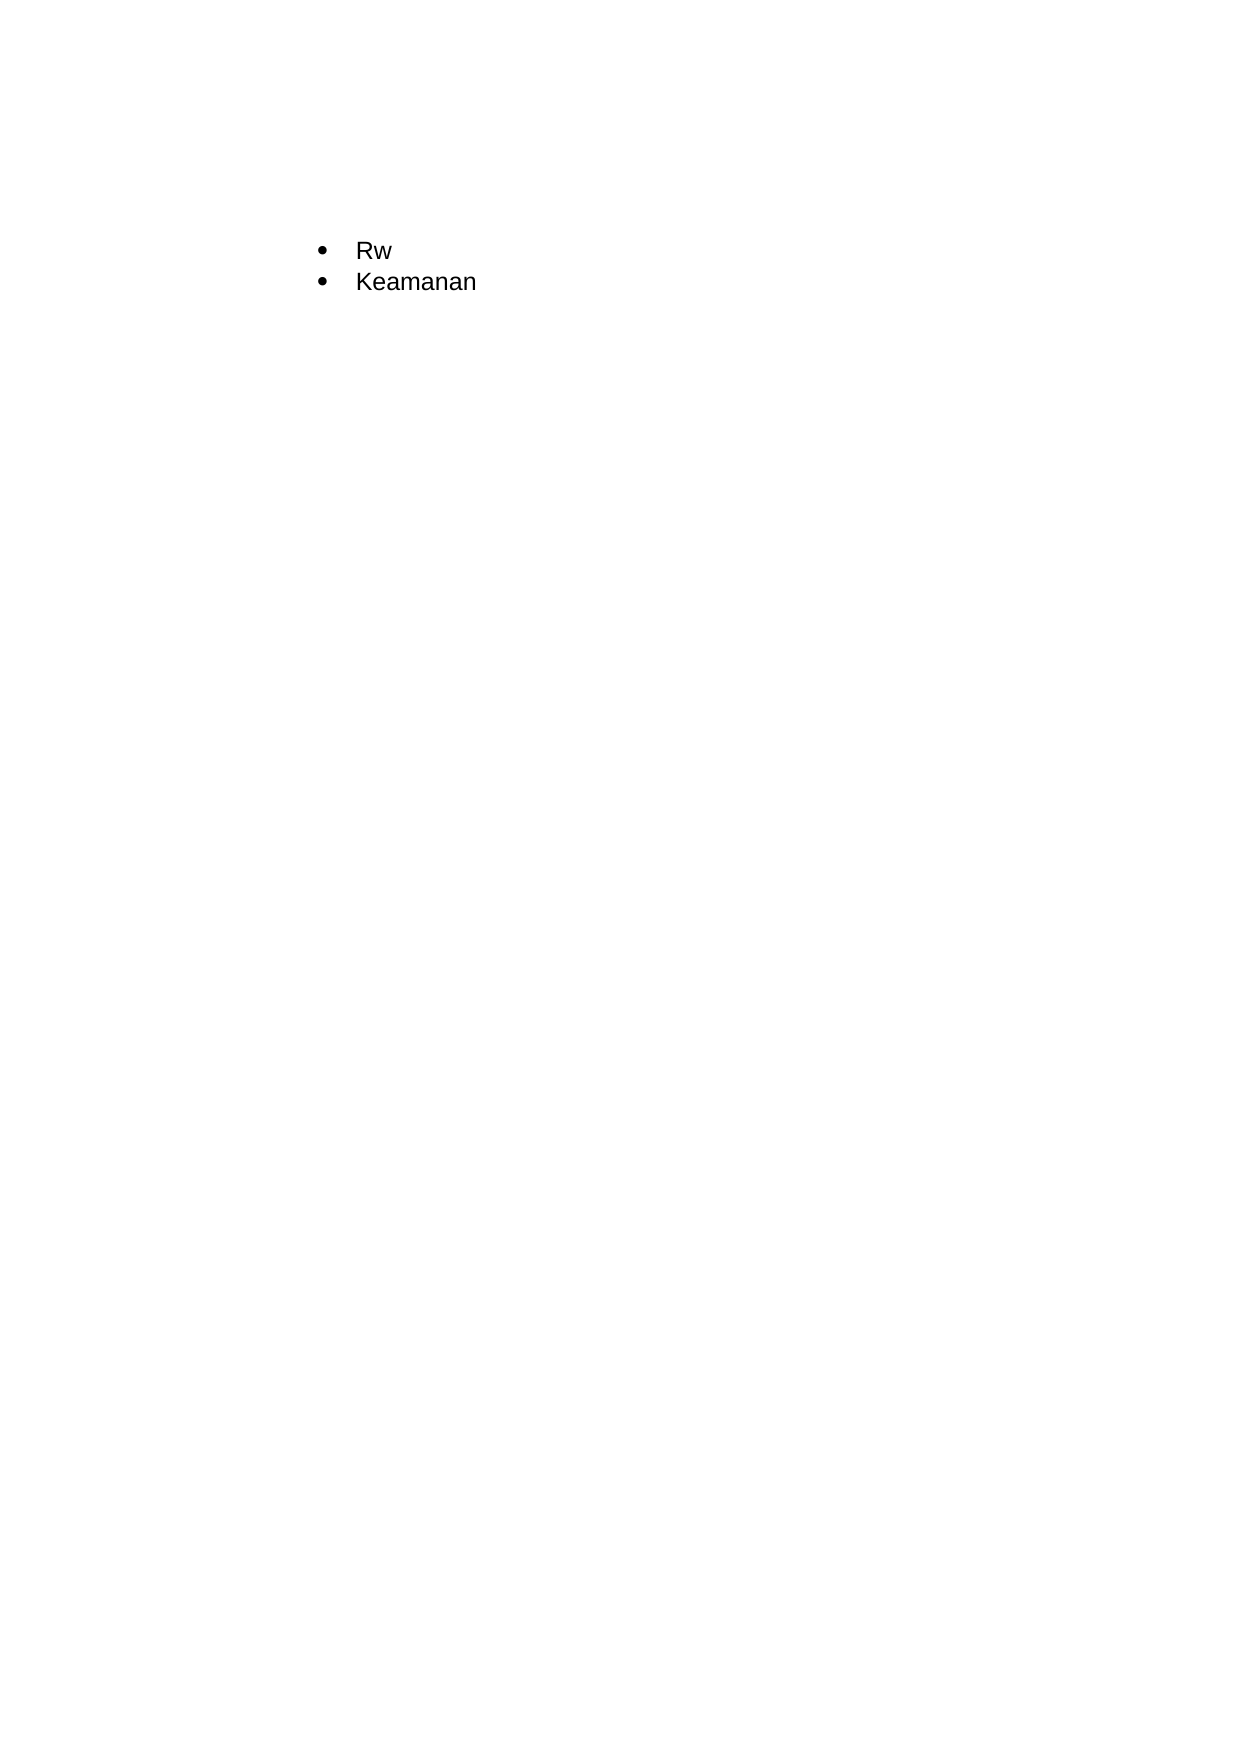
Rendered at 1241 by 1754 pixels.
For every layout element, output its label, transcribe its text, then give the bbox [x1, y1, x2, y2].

list Keamanan [318, 267, 1063, 296]
list Rw [318, 236, 1063, 265]
